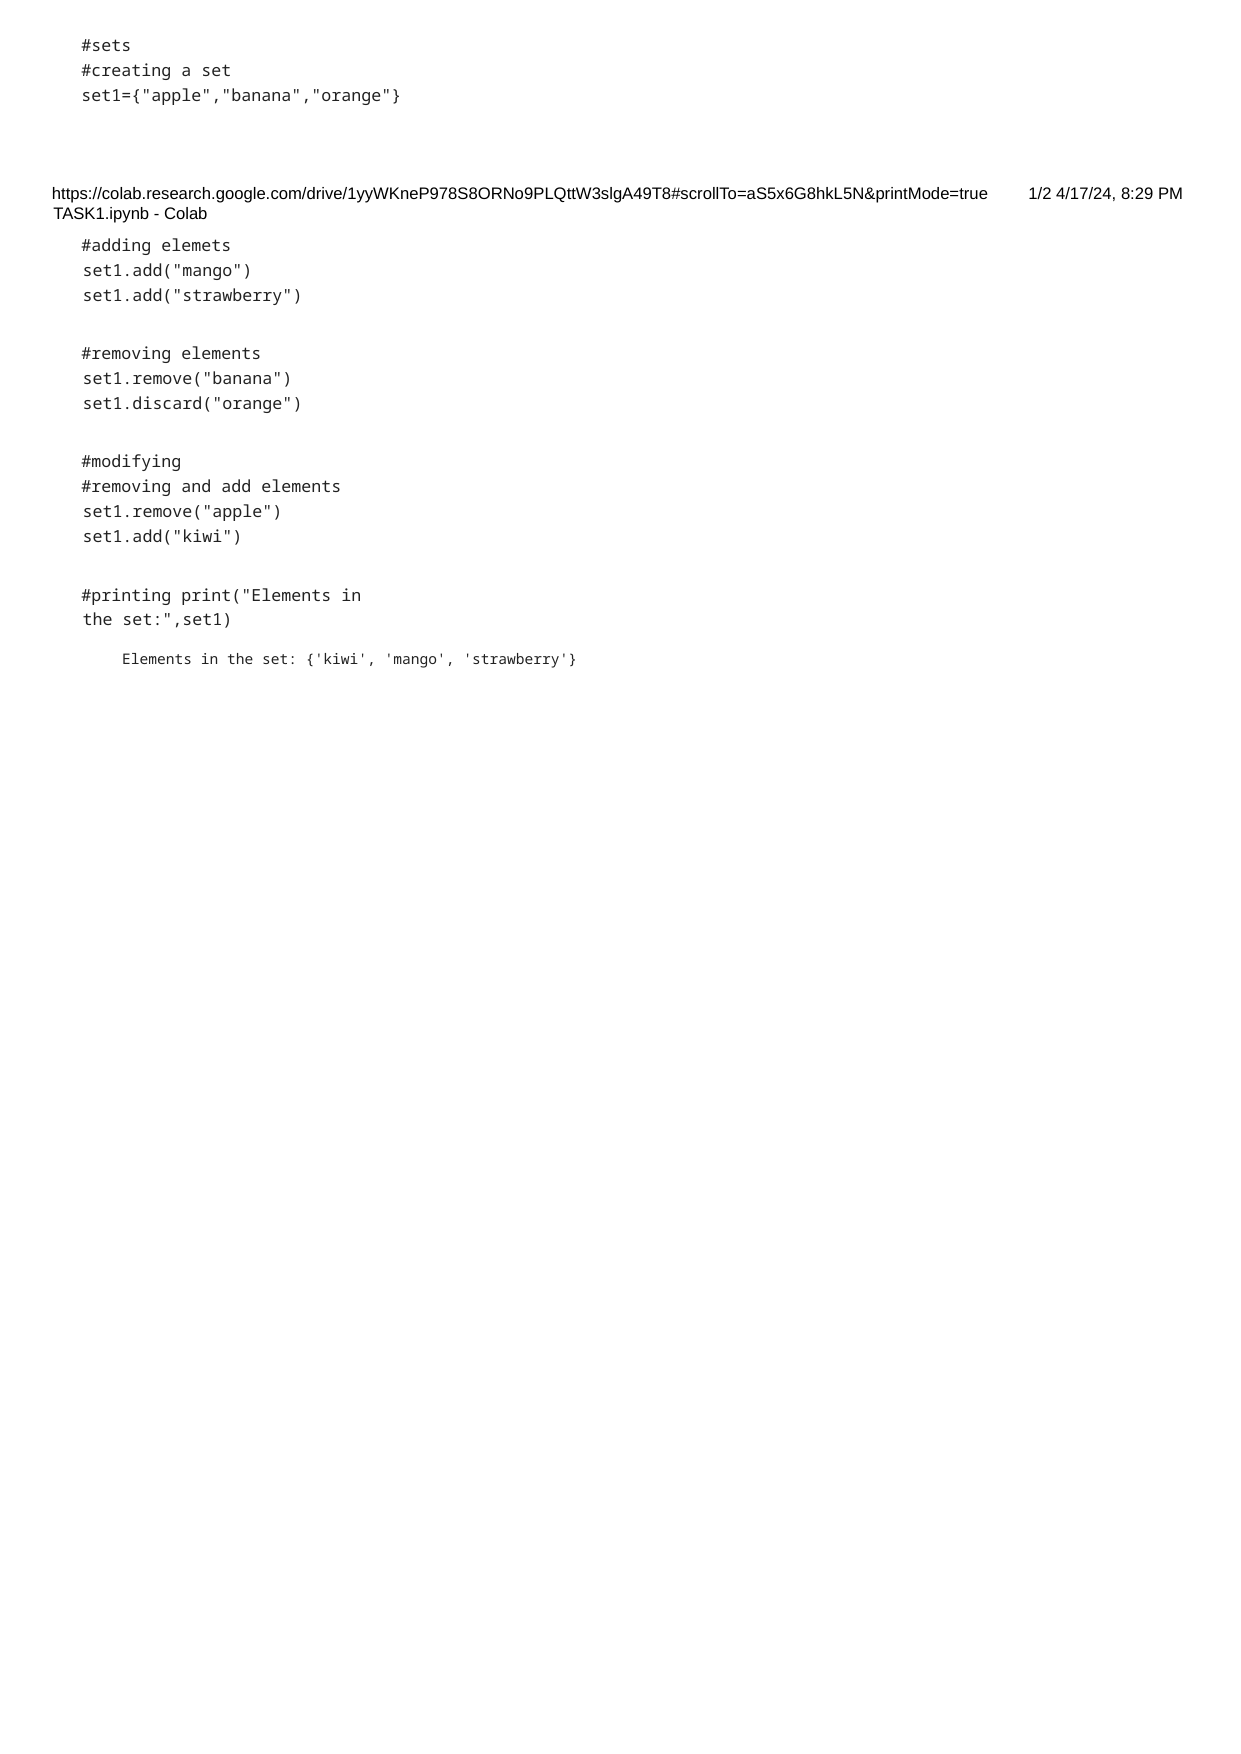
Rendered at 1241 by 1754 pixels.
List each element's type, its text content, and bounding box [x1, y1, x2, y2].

text #removing elements set1.remove("banana") set1.discard("orange") [81, 342, 367, 414]
text #modifying [81, 450, 367, 473]
text Elements in the set: {'kiwi', 'mango', 'strawberry'} [122, 649, 1187, 668]
text #removing and add elements set1.remove("apple") set1.add("kiwi") [81, 475, 367, 547]
text set1={"apple","banana","orange"} [81, 83, 1187, 106]
text #sets [81, 33, 367, 56]
text #creating a set [81, 58, 367, 81]
text https://colab.research.google.com/drive/1yyWKneP978S8ORNo9PLQttW3slgA49T8#scrollTo=aS5x6G8hkL5N&printMode=true 1/2 4/17/24, 8:29 PM TASK1.ipynb - Colab [52, 183, 1187, 223]
text #adding elemets set1.add("mango") set1.add("strawberry") [81, 234, 367, 306]
text #printing print("Elements in the set:",set1) [81, 583, 395, 631]
